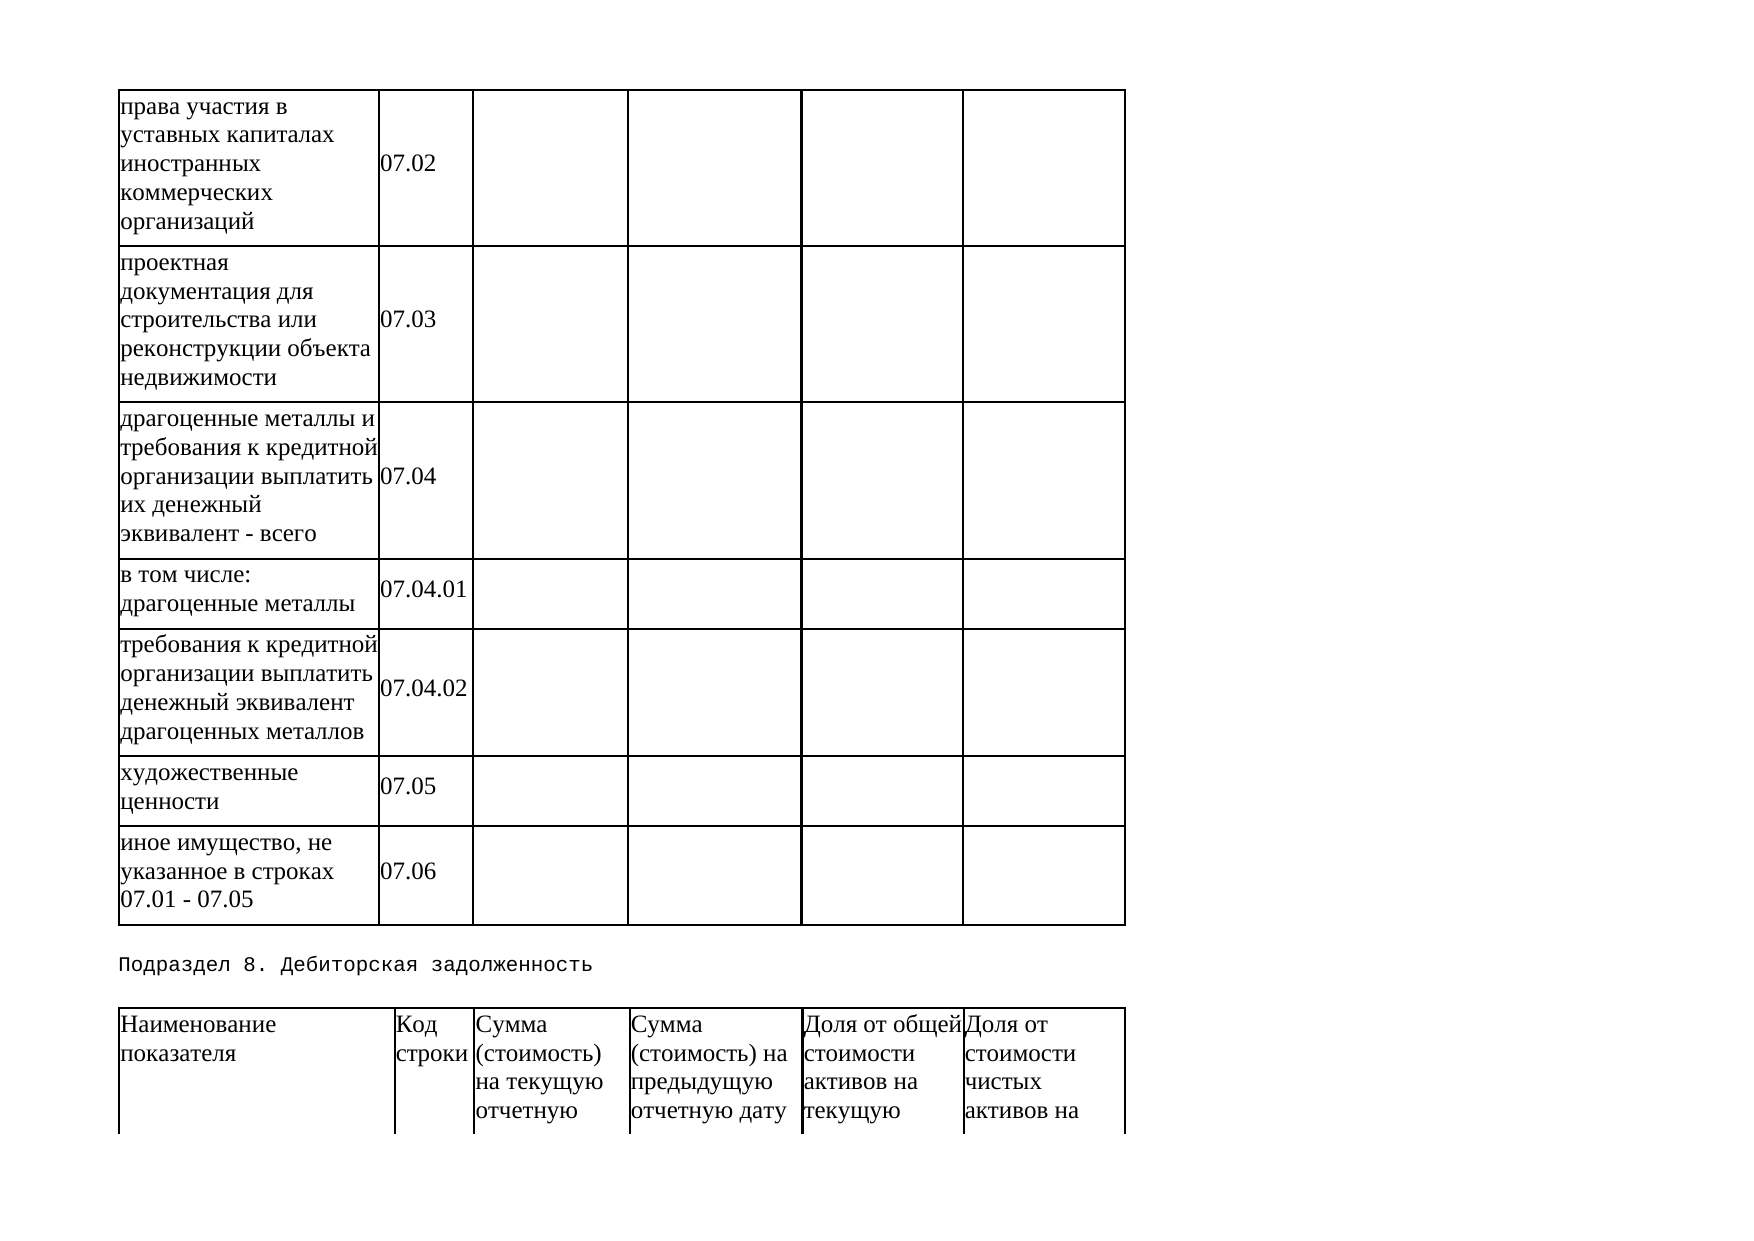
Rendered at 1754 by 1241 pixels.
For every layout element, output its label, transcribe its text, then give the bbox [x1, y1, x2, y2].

table_cell [964, 403, 1124, 557]
table_cell [629, 403, 800, 557]
table_cell [964, 827, 1124, 924]
table_cell [803, 757, 962, 825]
table_cell [964, 91, 1124, 245]
table_cell 07.03 [380, 247, 472, 401]
table_cell 07.02 [380, 91, 472, 245]
table_header Код строки [396, 1009, 473, 1134]
table_cell [474, 403, 627, 557]
table_cell [629, 560, 800, 627]
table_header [965, 1009, 1124, 1134]
table_cell иное имущество, не указанное в строках 07.01 - 07.05 [120, 827, 378, 924]
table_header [804, 1009, 963, 1134]
table_cell 07.04 [380, 403, 472, 557]
table_cell 07.04.01 [380, 560, 472, 627]
table_cell [629, 91, 800, 245]
table_cell 07.06 [380, 827, 472, 924]
table_cell [629, 247, 800, 401]
table_cell [474, 247, 627, 401]
table_cell требования к кредитной организации выплатить денежный эквивалент драгоценных металлов [120, 630, 378, 755]
table_cell 07.05 [380, 757, 472, 825]
table_cell [964, 757, 1124, 825]
table_cell [964, 630, 1124, 755]
table_cell [803, 91, 962, 245]
table_cell [803, 827, 962, 924]
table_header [475, 1009, 629, 1134]
table_cell [629, 630, 800, 755]
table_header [120, 1009, 394, 1134]
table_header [631, 1009, 801, 1134]
table_cell [474, 91, 627, 245]
table_cell [803, 630, 962, 755]
table_cell проектная документация для строительства или реконструкции объекта недвижимости [120, 247, 378, 401]
table_cell [964, 560, 1124, 627]
table_cell 07.04.02 [380, 630, 472, 755]
table_cell драгоценные металлы и требования к кредитной организации выплатить их денежный эквивалент - всего [120, 403, 378, 557]
table_cell права участия в уставных капиталах иностранных коммерческих организаций [120, 91, 378, 245]
table_cell художественные ценности [120, 757, 378, 825]
table_cell [474, 757, 627, 825]
table_cell [474, 630, 627, 755]
table_cell [629, 827, 800, 924]
table_cell [474, 827, 627, 924]
table_cell [629, 757, 800, 825]
table_cell [803, 247, 962, 401]
table_cell [964, 247, 1124, 401]
text Подраздел 8. Дебиторская задолженность [118, 954, 1636, 978]
table_cell [803, 403, 962, 557]
table_cell [803, 560, 962, 627]
table_cell в том числе: драгоценные металлы [120, 560, 378, 627]
table_cell [474, 560, 627, 627]
